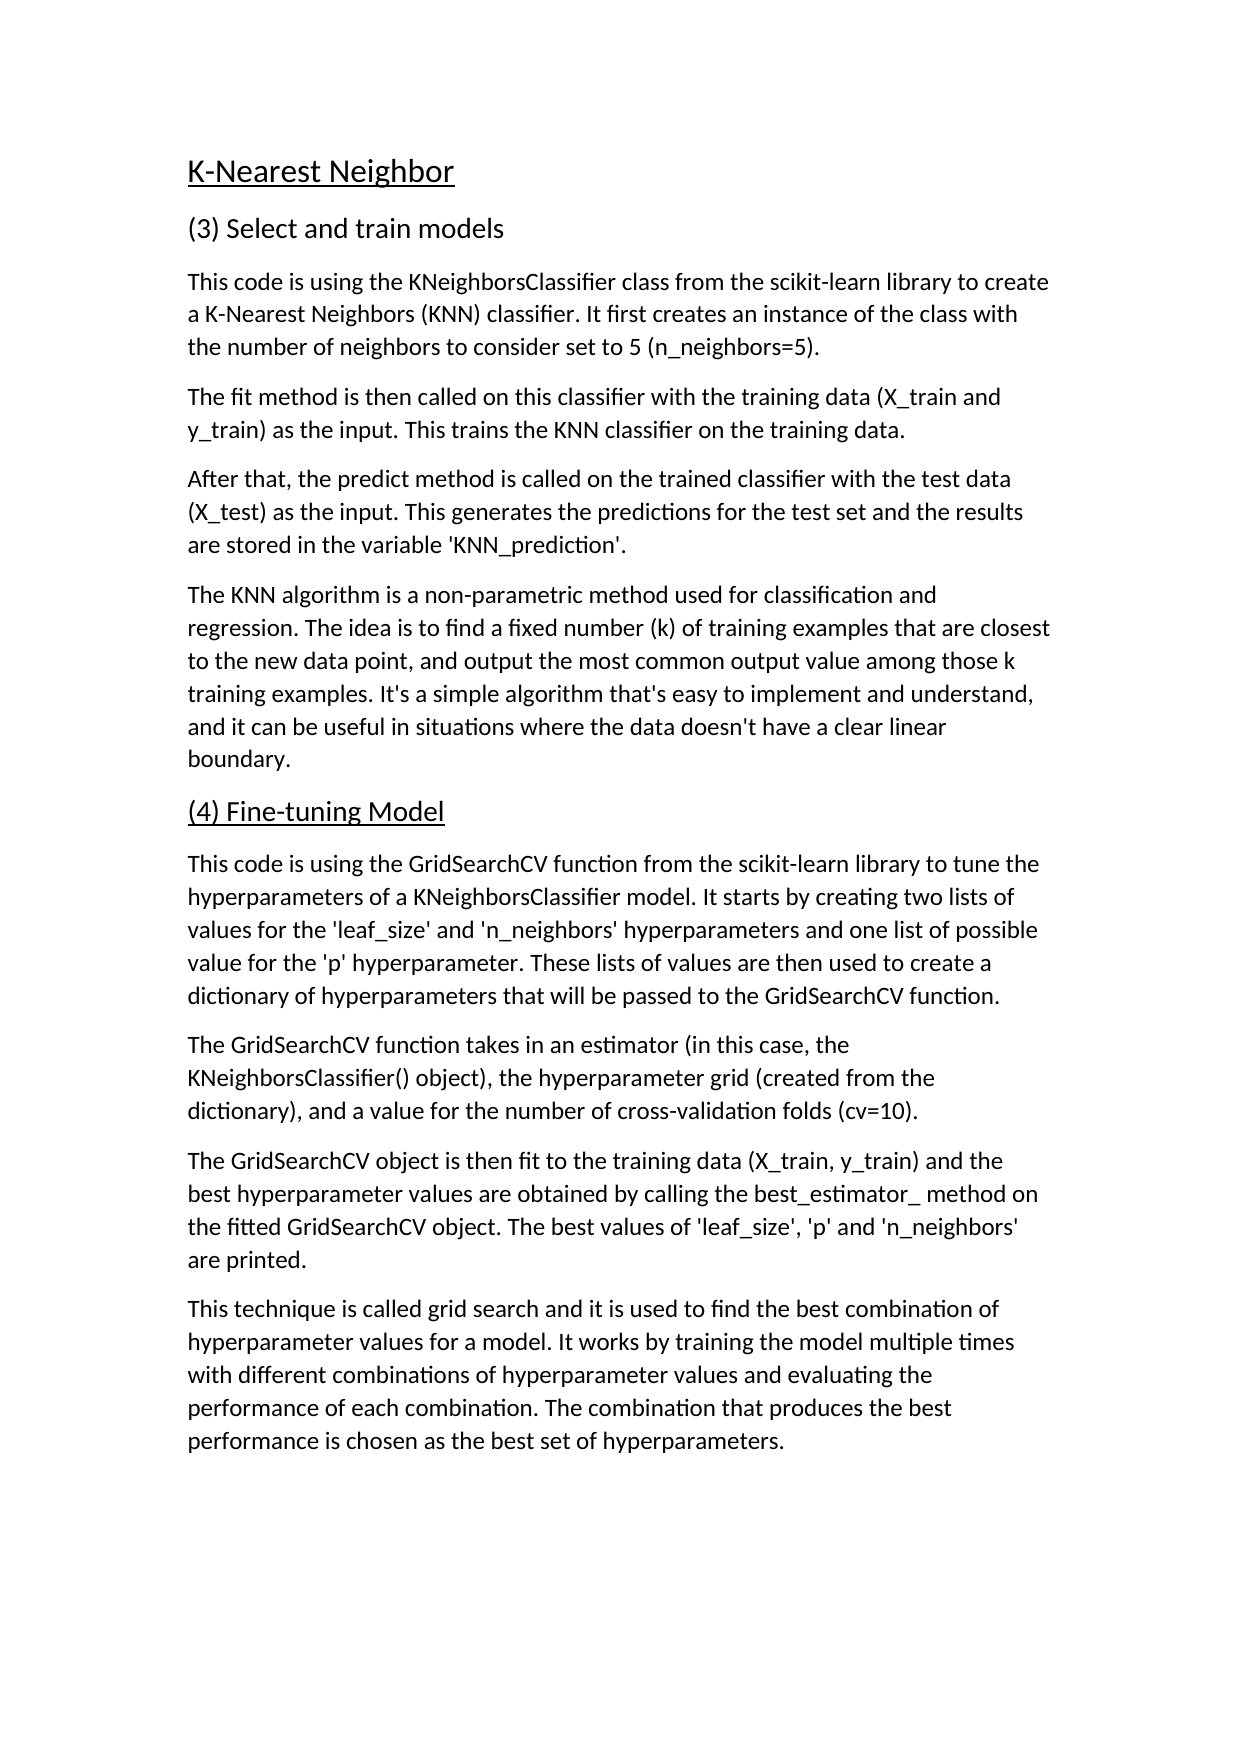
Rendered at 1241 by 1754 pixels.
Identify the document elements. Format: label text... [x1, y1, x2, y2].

text This code is using the GridSearchCV function from the scikit-learn library to tune the hyperparameters of a KNeighborsClassifier model. It starts by creating two lists of values for the 'leaf_size' and 'n_neighbors' hyperparameters and one list of possible value for the 'p' hyperparameter. These lists of values are then used to create a dictionary of hyperparameters that will be passed to the GridSearchCV function. [187, 848, 1053, 1011]
text After that, the predict method is called on the trained classifier with the test data (X_test) as the input. This generates the predictions for the test set and the results are stored in the variable 'KNN_prediction'. [187, 464, 1053, 560]
text This technique is called grid search and it is used to find the best combination of hyperparameter values for a model. It works by training the model multiple times with different combinations of hyperparameter values and evaluating the performance of each combination. The combination that produces the best performance is chosen as the best set of hyperparameters. [187, 1293, 1053, 1456]
text The fit method is then called on this classifier with the training data (X_train and y_train) as the input. This trains the KNN classifier on the training data. [187, 381, 1053, 444]
text (4) Fine-tuning Model [187, 793, 1053, 829]
text K-Nearest Neighbor [187, 150, 1053, 191]
text This code is using the KNeighborsClassifier class from the scikit-learn library to create a K-Nearest Neighbors (KNN) classifier. It first creates an instance of the class with the number of neighbors to consider set to 5 (n_neighbors=5). [187, 266, 1053, 362]
text The GridSearchCV function takes in an estimator (in this case, the KNeighborsClassifier() object), the hyperparameter grid (created from the dictionary), and a value for the number of cross-validation folds (cv=10). [187, 1029, 1053, 1126]
text The KNN algorithm is a non-parametric method used for classification and regression. The idea is to find a fixed number (k) of training examples that are closest to the new data point, and output the most common output value among those k training examples. It's a simple algorithm that's easy to implement and understand, and it can be useful in situations where the data doesn't have a clear linear boundary. [187, 579, 1053, 774]
text The GridSearchCV object is then fit to the training data (X_train, y_train) and the best hyperparameter values are obtained by calling the best_estimator_ method on the fitted GridSearchCV object. The best values of 'leaf_size', 'p' and 'n_neighbors' are printed. [187, 1145, 1053, 1274]
text (3) Select and train models [187, 211, 1053, 246]
